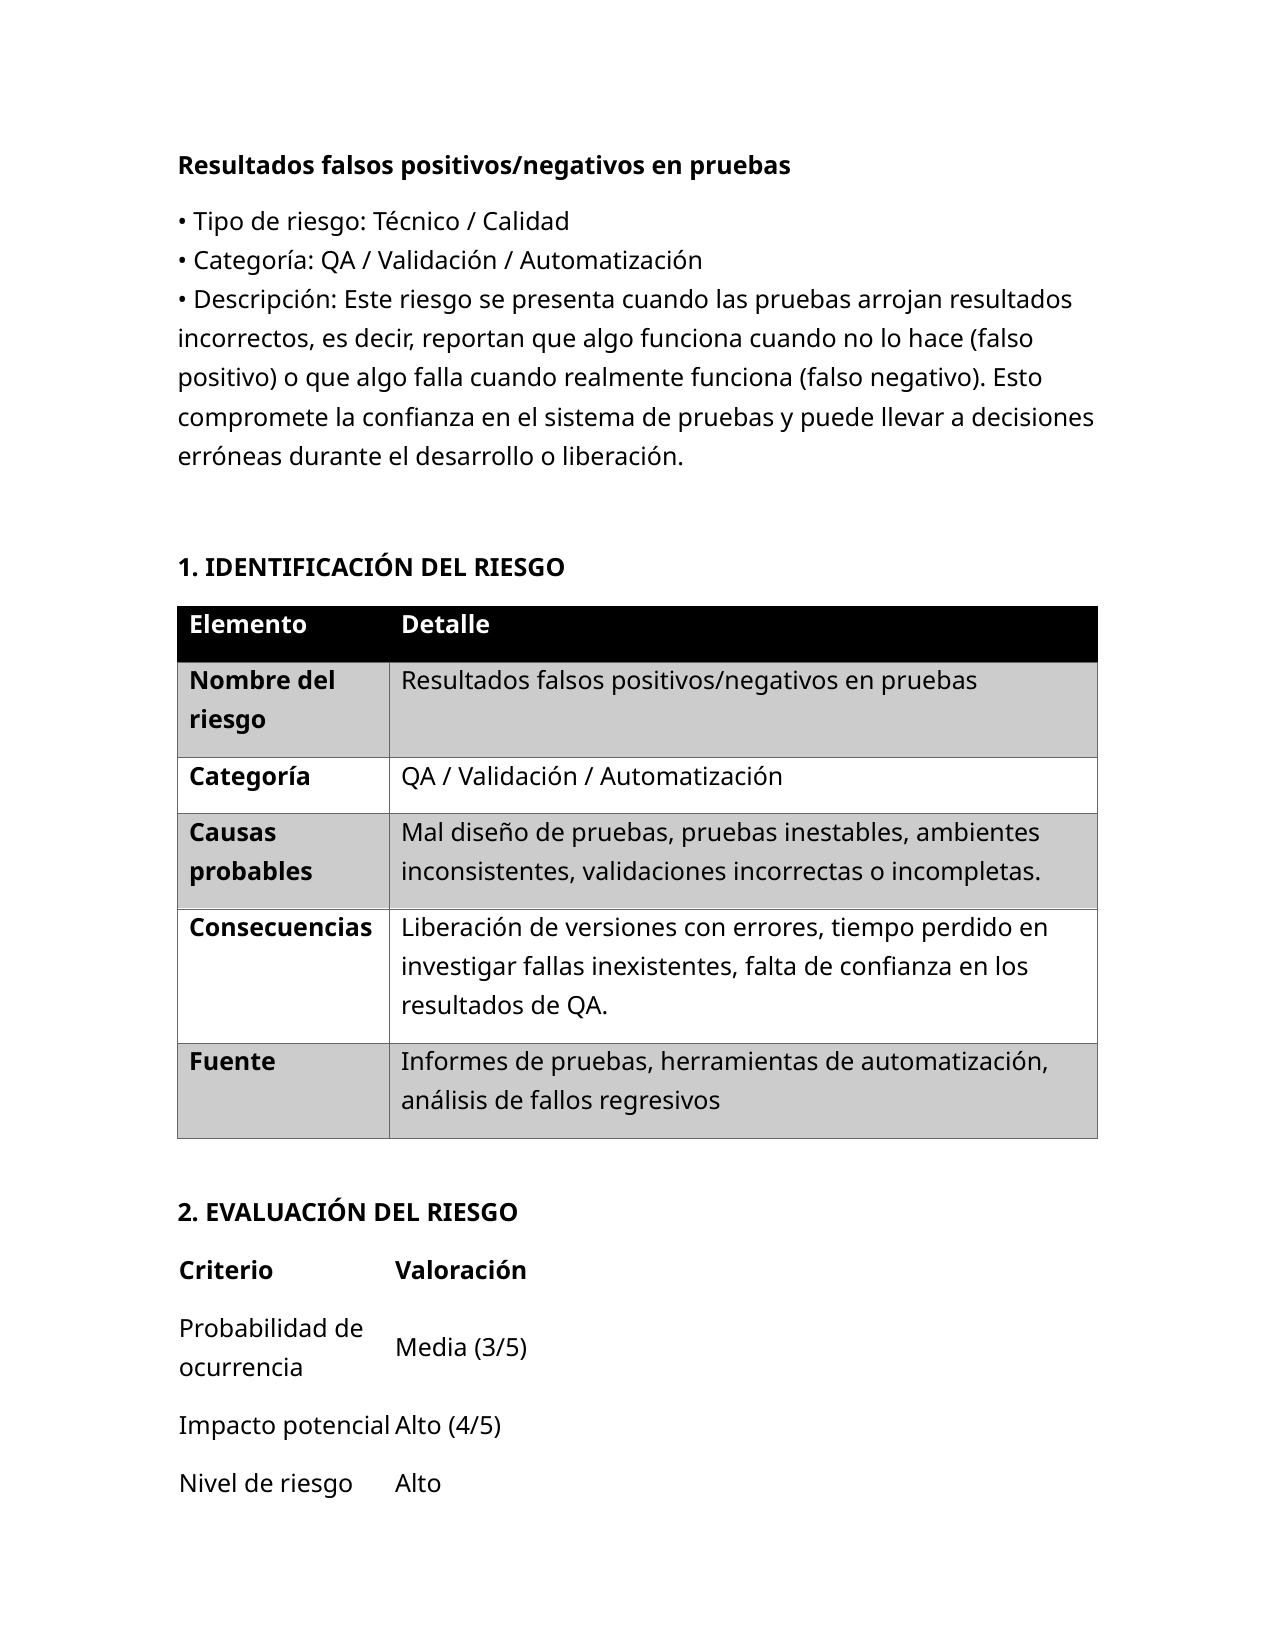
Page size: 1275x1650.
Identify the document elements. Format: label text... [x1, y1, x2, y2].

table_cell Resultados falsos positivos/negativos en pruebas [390, 663, 1097, 757]
table_cell Media (3/5) [394, 1309, 1098, 1406]
table_cell Nivel de riesgo [177, 1464, 393, 1501]
table_cell Informes de pruebas, herramientas de automatización, análisis de fallos regresivos [390, 1044, 1097, 1138]
table_cell Causas probables [178, 814, 389, 908]
table_header Criterio [177, 1251, 393, 1309]
table_cell Consecuencias [178, 910, 389, 1043]
text 1. IDENTIFICACIÓN DEL RIESGO [177, 550, 1098, 584]
text Resultados falsos positivos/negativos en pruebas [177, 148, 1098, 182]
table_cell Probabilidad de ocurrencia [177, 1309, 393, 1406]
table_header Detalle [390, 607, 1097, 662]
text • Tipo de riesgo: Técnico / Calidad • Categoría: QA / Validación / Automatización • Descripción: Este riesgo se presenta cuando las pruebas arrojan resultados incorrectos, es decir, reportan que algo funciona cuando no lo hace (falso positivo) o que algo falla cuando realmente funciona (falso negativo). Esto compromete la confianza en el sistema de pruebas y puede llevar a decisiones erróneas durante el desarrollo o liberación. [177, 203, 1098, 472]
text 2. EVALUACIÓN DEL RIESGO [177, 1195, 1098, 1229]
table_cell Impacto potencial [177, 1406, 393, 1464]
table_cell Alto [394, 1464, 1098, 1501]
table_cell Categoría [178, 758, 389, 813]
table_cell Mal diseño de pruebas, pruebas inestables, ambientes inconsistentes, validaciones incorrectas o incompletas. [390, 814, 1097, 908]
table_cell QA / Validación / Automatización [390, 758, 1097, 813]
table_cell Fuente [178, 1044, 389, 1138]
table_header Valoración [394, 1251, 1098, 1309]
table_cell Alto (4/5) [394, 1406, 1098, 1464]
table_cell Liberación de versiones con errores, tiempo perdido en investigar fallas inexistentes, falta de confianza en los resultados de QA. [390, 910, 1097, 1043]
table_header Elemento [178, 607, 389, 662]
table_cell Nombre del riesgo [178, 663, 389, 757]
